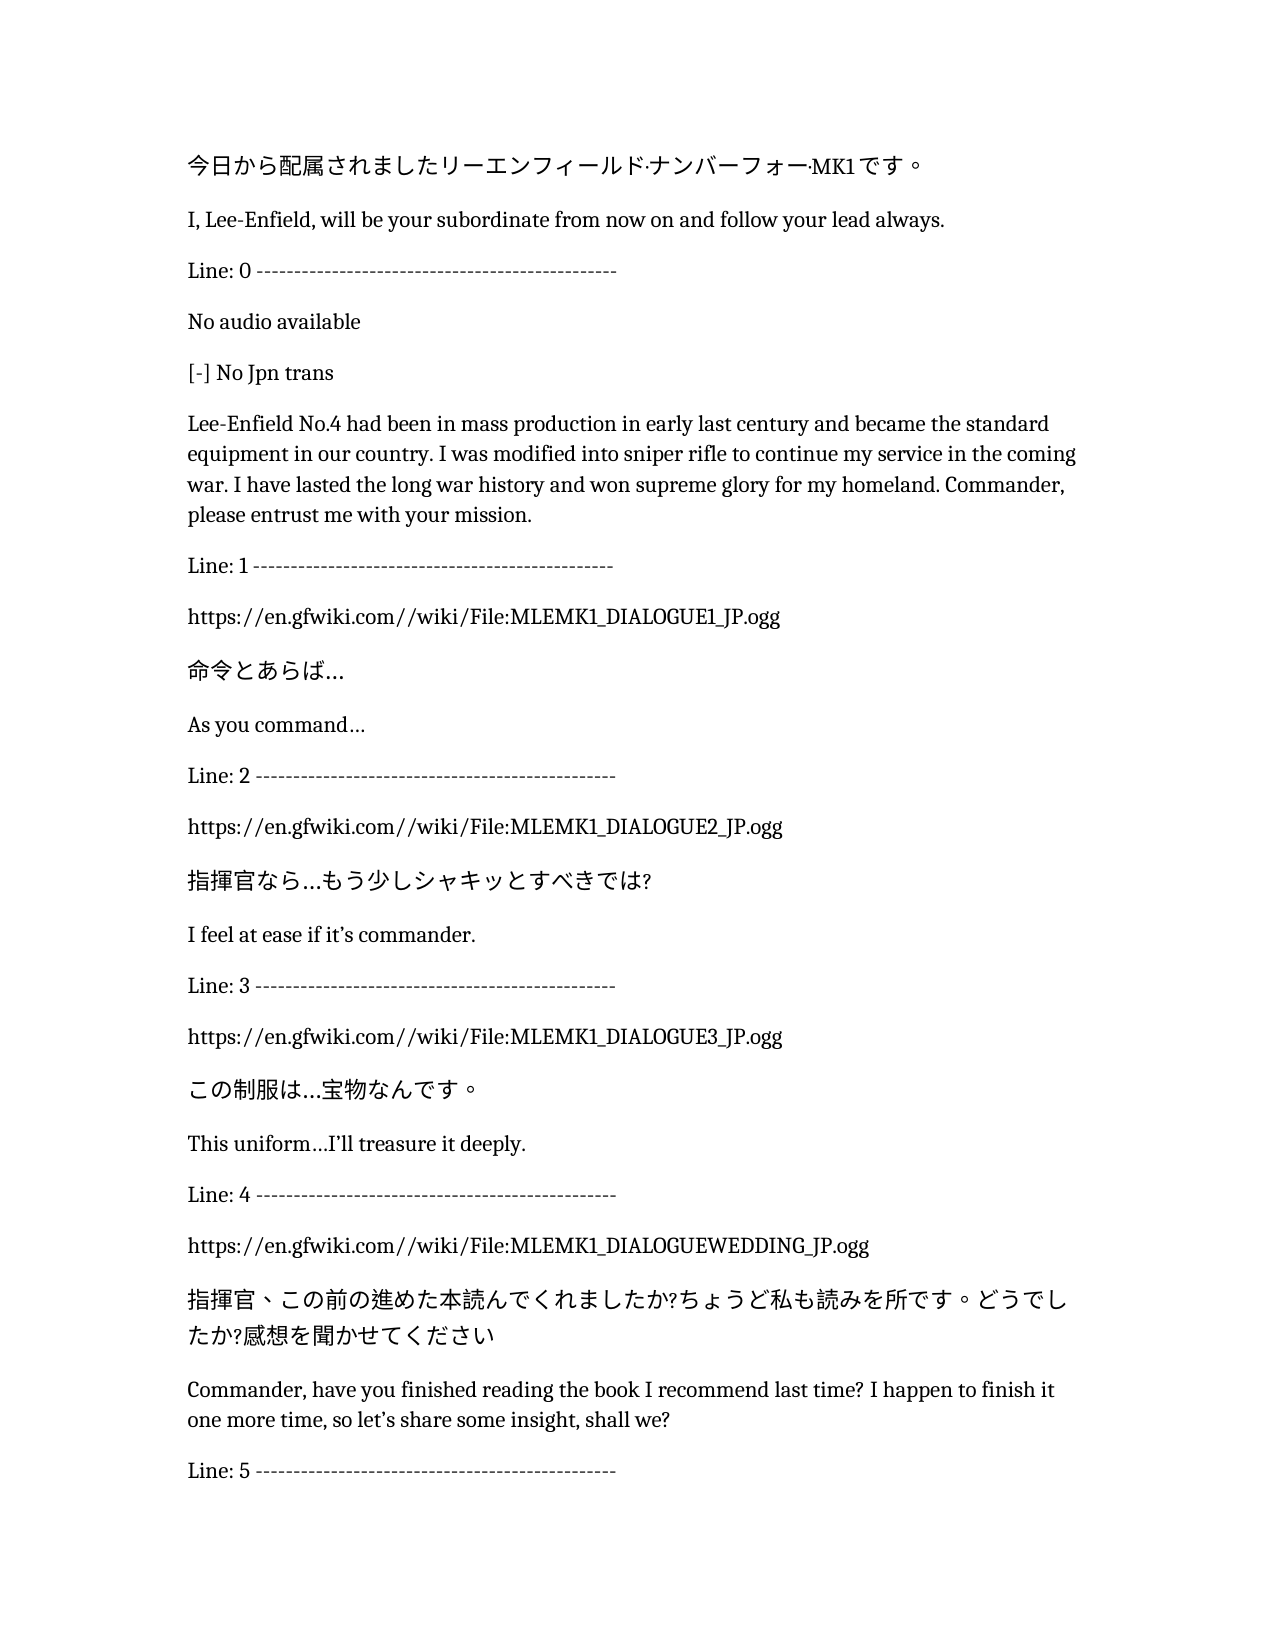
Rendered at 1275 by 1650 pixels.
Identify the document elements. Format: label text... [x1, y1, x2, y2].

text Lee-Enfield No.4 had been in mass production in early last century and became the standard equipment in our country. I was modified into sniper rifle to continue my service in the coming war. I have lasted the long war history and won supreme glory for my homeland. Commander, please entrust me with your mission. [187, 411, 1087, 528]
text https://en.gfwiki.com//wiki/File:MLEMK1_DIALOGUE2_JP.ogg [187, 813, 1087, 840]
text This uniform…I’ll treasure it deeply. [187, 1131, 1087, 1158]
text As you command… [187, 711, 1087, 738]
text この制服は…宝物なんです。 [187, 1074, 1087, 1106]
text I, Lee-Enfield, will be your subordinate from now on and follow your lead always. [187, 207, 1087, 233]
text Line: 4 ------------------------------------------------ [187, 1182, 1087, 1209]
text 指揮官なら…もう少しシャキッとすべきでは? [187, 864, 1087, 896]
text Line: 1 ------------------------------------------------ [187, 553, 1087, 579]
text Line: 2 ------------------------------------------------ [187, 762, 1087, 789]
text https://en.gfwiki.com//wiki/File:MLEMK1_DIALOGUE3_JP.ogg [187, 1023, 1087, 1050]
text Commander, have you finished reading the book I recommend last time? I happen to finish it one more time, so let’s share some insight, shall we? [187, 1377, 1087, 1434]
text Line: 0 ------------------------------------------------ [187, 258, 1087, 284]
text Line: 5 ------------------------------------------------ [187, 1458, 1087, 1485]
text 命令とあらば… [187, 655, 1087, 686]
text 指揮官、この前の進めた本読んでくれましたか?ちょうど私も読みを所です。どうでしたか?感想を聞かせてください [187, 1284, 1087, 1352]
text I feel at ease if it’s commander. [187, 921, 1087, 948]
text https://en.gfwiki.com//wiki/File:MLEMK1_DIALOGUE1_JP.ogg [187, 604, 1087, 630]
text Line: 3 ------------------------------------------------ [187, 972, 1087, 999]
text [-] No Jpn trans [187, 360, 1087, 386]
text 今日から配属されましたリーエンフィールド·ナンバーフォー·MK1です。 [187, 150, 1087, 181]
text https://en.gfwiki.com//wiki/File:MLEMK1_DIALOGUEWEDDING_JP.ogg [187, 1233, 1087, 1260]
text No audio available [187, 309, 1087, 335]
